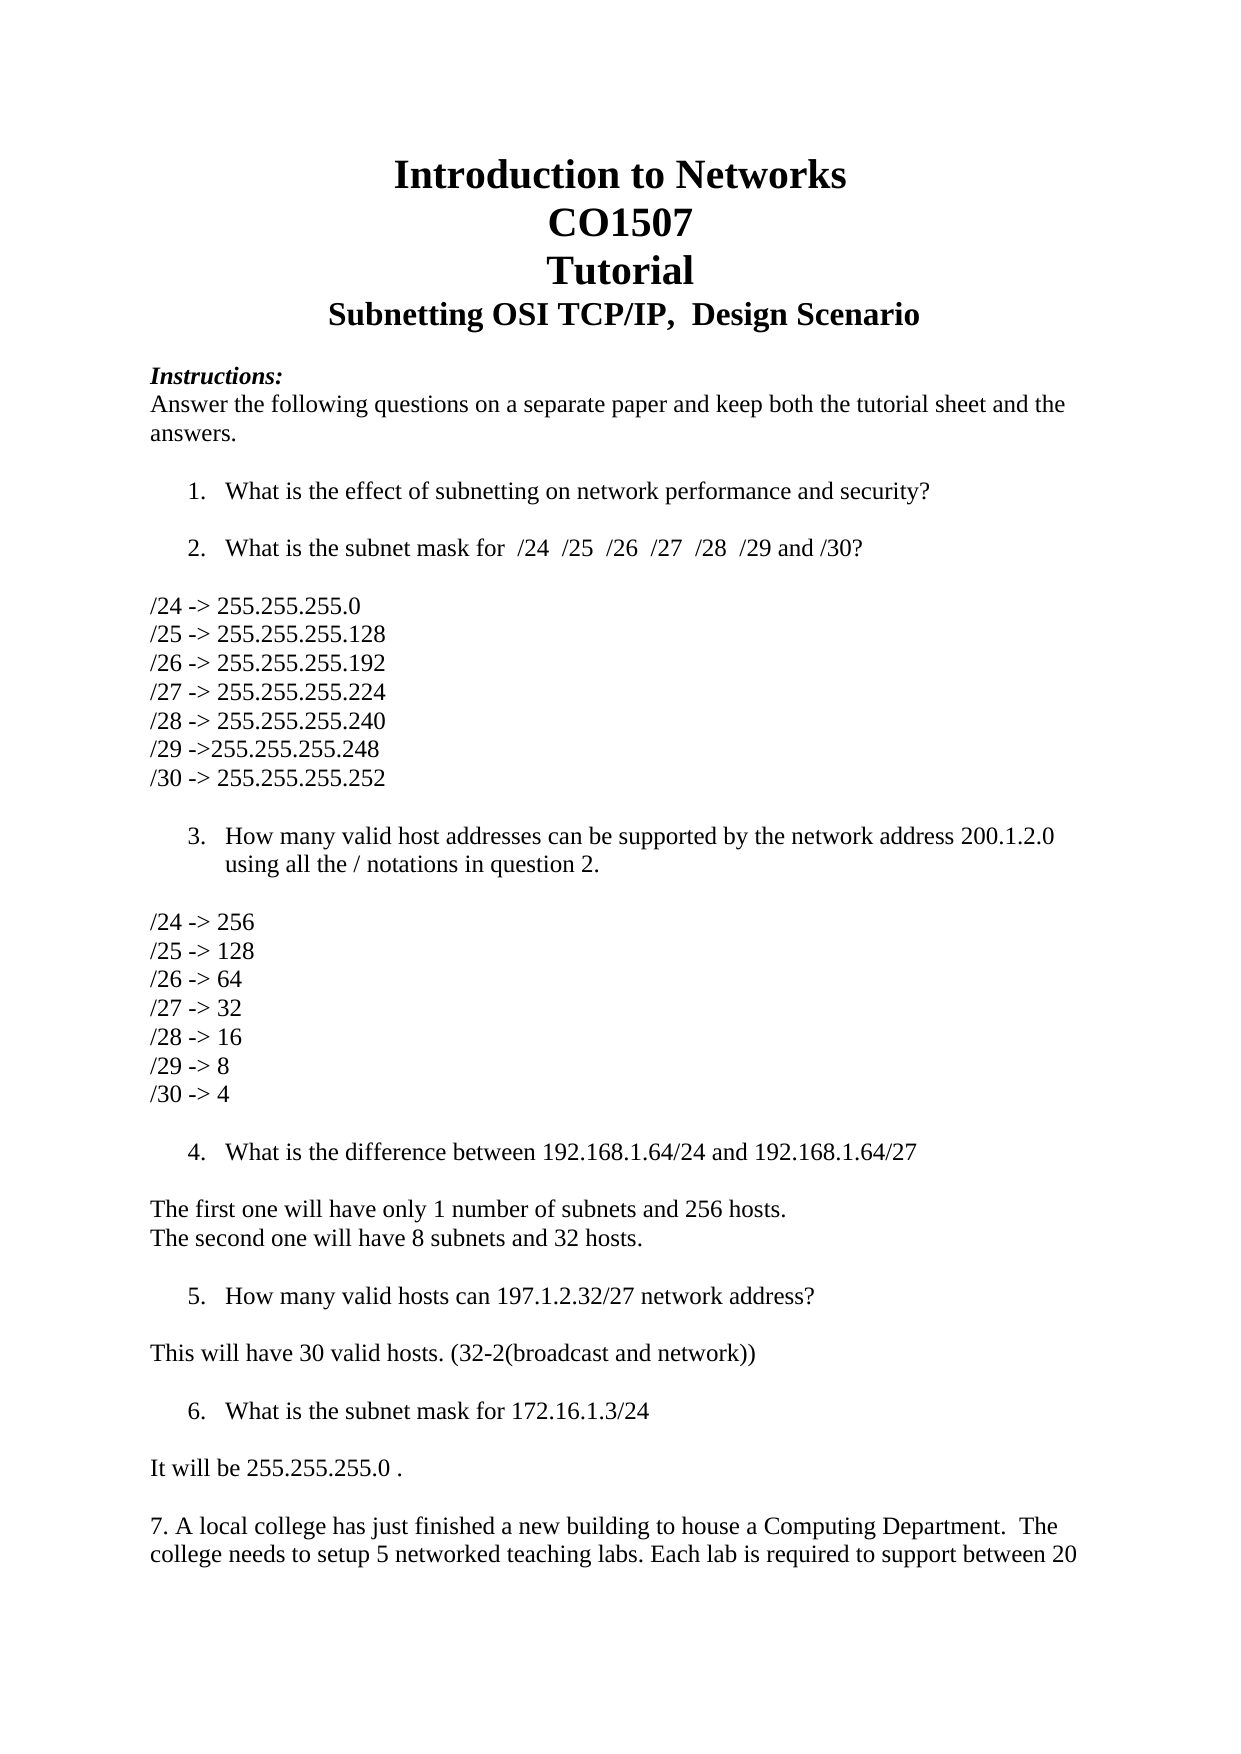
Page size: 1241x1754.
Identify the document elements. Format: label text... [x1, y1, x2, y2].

text /30 -> 4 [150, 1079, 1090, 1108]
text Answer the following questions on a separate paper and keep both the tutorial sheet and the answers. [150, 389, 1090, 447]
list What is the difference between 192.168.1.64/24 and 192.168.1.64/27 [187, 1137, 1090, 1166]
text This will have 30 valid hosts. (32-2(broadcast and network)) [150, 1338, 1090, 1367]
text /27 -> 32 [150, 993, 1090, 1022]
text /26 -> 64 [150, 964, 1090, 993]
text /26 -> 255.255.255.192 [150, 648, 1090, 677]
text /25 -> 128 [150, 936, 1090, 964]
text The first one will have only 1 number of subnets and 256 hosts. [150, 1194, 1090, 1223]
text It will be 255.255.255.0 . [150, 1453, 1090, 1482]
text /24 -> 255.255.255.0 [150, 591, 1090, 619]
list What is the subnet mask for /24 /25 /26 /27 /28 /29 and /30? [187, 533, 1090, 562]
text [150, 1511, 1090, 1568]
text Introduction to Networks [150, 150, 1090, 198]
list What is the subnet mask for 172.16.1.3/24 [187, 1396, 1090, 1424]
text /28 -> 255.255.255.240 [150, 706, 1090, 734]
text /29 -> 8 [150, 1051, 1090, 1079]
list How many valid host addresses can be supported by the network address 200.1.2.0 using all the / notations in question 2. [187, 821, 1090, 878]
text The second one will have 8 subnets and 32 hosts. [150, 1223, 1090, 1252]
text /27 -> 255.255.255.224 [150, 677, 1090, 706]
text CO1507 [150, 198, 1090, 246]
text /30 -> 255.255.255.252 [150, 763, 1090, 792]
text /24 -> 256 [150, 907, 1090, 936]
text /25 -> 255.255.255.128 [150, 619, 1090, 648]
text Subnetting OSI TCP/IP, Design Scenario [150, 294, 1090, 332]
text /28 -> 16 [150, 1022, 1090, 1051]
text Tutorial [150, 246, 1090, 294]
text /29 ->255.255.255.248 [150, 734, 1090, 763]
list How many valid hosts can 197.1.2.32/27 network address? [187, 1281, 1090, 1309]
list What is the effect of subnetting on network performance and security? [187, 476, 1090, 504]
text Instructions: [150, 361, 1090, 389]
